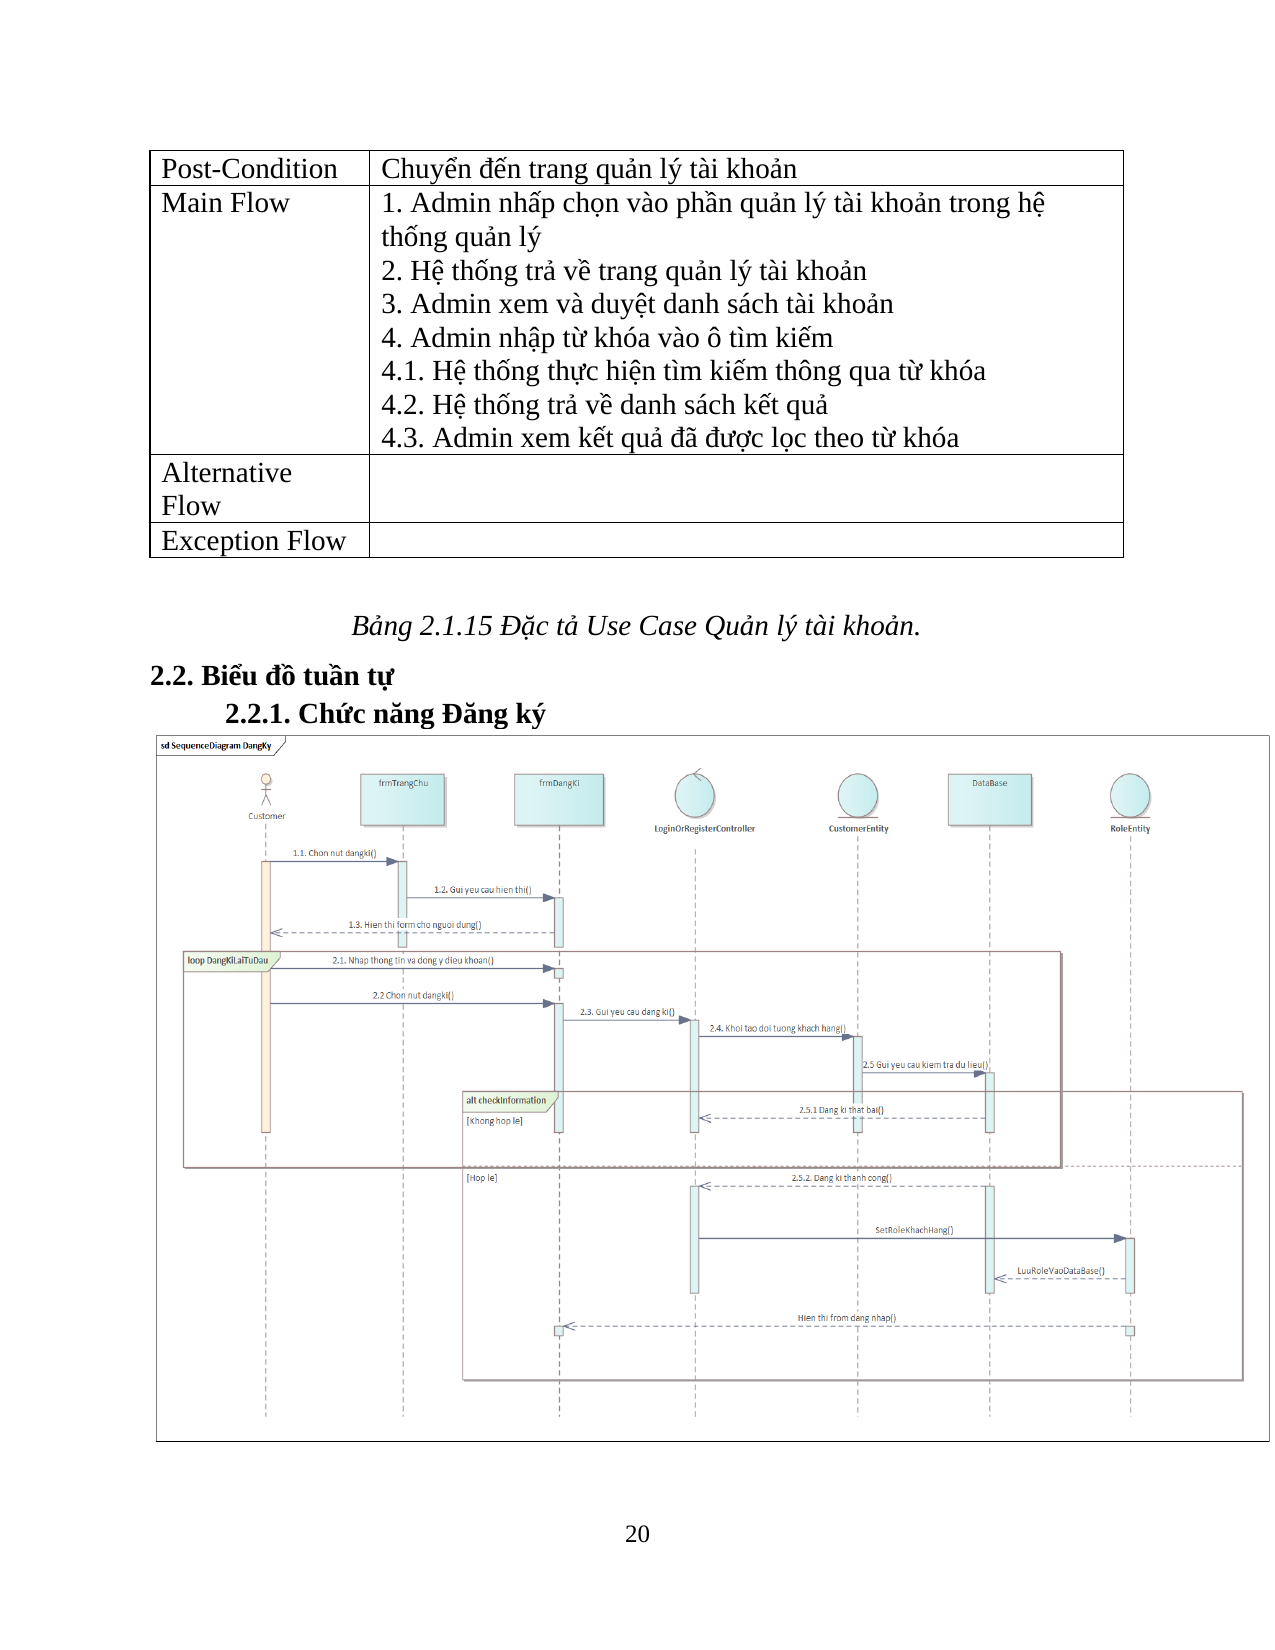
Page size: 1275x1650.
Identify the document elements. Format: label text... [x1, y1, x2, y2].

table_cell Chuyển đến trang quản lý tài khoản [370, 151, 1123, 184]
subtitle 2.2. Biểu đồ tuần tự [150, 658, 1125, 692]
table_cell Exception Flow [151, 523, 369, 557]
subtitle 2.2.1. Chức năng Đăng ký [150, 696, 1125, 729]
table_cell [370, 455, 1123, 522]
table_cell Alternative Flow [151, 455, 369, 522]
table_cell [370, 523, 1123, 557]
text Bảng 2.1.15 Đặc tả Use Case Quản lý tài khoản. [150, 608, 1125, 642]
table_cell Post-Condition [151, 151, 369, 184]
table_cell 1. Admin nhấp chọn vào phần quản lý tài khoản trong hệ thống quản lý 2. Hệ thống trả về trang quản lý tài khoản 3. Admin xem và duyệt danh sách tài khoản 4. Admin nhập từ khóa vào ô tìm kiếm 4.1. Hệ thống thực hiện tìm kiếm thông qua từ khóa 4.2. Hệ thống trả về danh sách kết quả 4.3. Admin xem kết quả đã được lọc theo từ khóa [370, 186, 1123, 454]
table_cell Main Flow [151, 186, 369, 454]
picture [150, 729, 1274, 1447]
